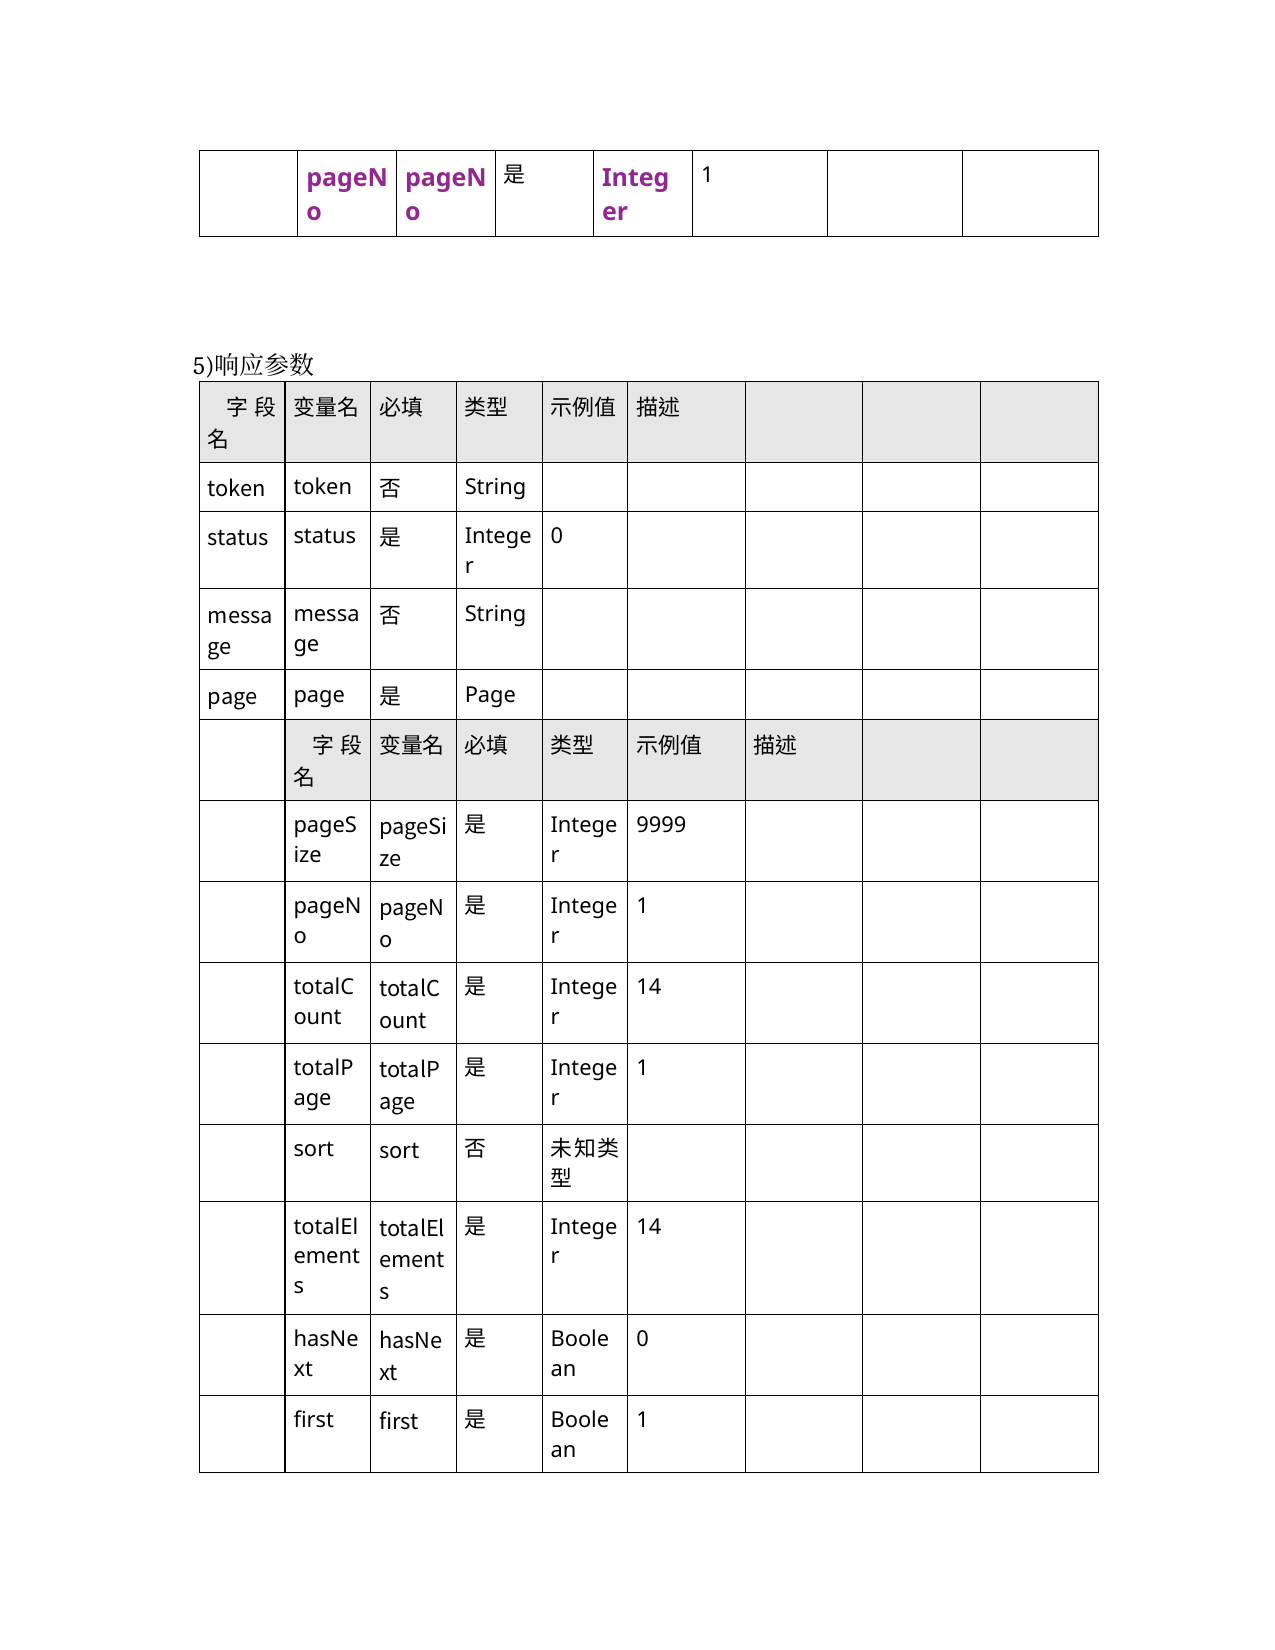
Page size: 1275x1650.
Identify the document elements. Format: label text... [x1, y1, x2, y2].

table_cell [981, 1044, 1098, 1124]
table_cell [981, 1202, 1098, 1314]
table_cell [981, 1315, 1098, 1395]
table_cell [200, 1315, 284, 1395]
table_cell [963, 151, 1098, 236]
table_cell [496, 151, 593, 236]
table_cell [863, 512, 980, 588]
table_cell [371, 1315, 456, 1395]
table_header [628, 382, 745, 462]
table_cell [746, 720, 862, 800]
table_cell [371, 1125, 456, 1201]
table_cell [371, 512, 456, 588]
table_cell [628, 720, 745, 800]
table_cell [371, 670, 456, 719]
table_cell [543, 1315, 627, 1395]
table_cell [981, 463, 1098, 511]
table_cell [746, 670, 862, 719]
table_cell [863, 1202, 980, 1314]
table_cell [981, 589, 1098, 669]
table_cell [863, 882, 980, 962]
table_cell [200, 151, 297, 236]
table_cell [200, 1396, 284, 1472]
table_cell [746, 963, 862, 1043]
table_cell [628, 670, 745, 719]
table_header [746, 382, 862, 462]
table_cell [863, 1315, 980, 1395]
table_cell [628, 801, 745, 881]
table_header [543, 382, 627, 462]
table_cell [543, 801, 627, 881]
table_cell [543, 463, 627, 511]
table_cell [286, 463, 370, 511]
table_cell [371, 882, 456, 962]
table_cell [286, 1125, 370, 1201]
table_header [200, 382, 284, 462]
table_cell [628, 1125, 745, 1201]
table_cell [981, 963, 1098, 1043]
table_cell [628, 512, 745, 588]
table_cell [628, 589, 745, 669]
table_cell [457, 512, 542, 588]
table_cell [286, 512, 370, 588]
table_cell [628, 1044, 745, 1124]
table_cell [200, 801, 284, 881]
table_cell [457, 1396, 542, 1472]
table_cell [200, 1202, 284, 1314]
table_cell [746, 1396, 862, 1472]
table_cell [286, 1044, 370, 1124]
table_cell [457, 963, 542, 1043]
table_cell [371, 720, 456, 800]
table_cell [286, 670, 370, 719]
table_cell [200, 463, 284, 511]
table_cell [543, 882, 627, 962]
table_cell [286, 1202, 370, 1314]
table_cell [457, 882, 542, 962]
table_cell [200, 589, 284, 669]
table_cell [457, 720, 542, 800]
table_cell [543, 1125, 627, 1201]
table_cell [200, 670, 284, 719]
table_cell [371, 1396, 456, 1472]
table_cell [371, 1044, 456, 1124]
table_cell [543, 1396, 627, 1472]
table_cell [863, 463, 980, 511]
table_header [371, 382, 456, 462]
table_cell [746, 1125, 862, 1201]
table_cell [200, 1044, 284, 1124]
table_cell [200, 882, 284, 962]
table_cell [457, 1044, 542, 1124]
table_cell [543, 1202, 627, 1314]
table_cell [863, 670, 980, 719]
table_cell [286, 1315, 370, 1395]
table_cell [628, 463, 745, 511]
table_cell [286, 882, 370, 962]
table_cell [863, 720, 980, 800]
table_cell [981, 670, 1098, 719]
text 5)响应参数 [187, 352, 1087, 381]
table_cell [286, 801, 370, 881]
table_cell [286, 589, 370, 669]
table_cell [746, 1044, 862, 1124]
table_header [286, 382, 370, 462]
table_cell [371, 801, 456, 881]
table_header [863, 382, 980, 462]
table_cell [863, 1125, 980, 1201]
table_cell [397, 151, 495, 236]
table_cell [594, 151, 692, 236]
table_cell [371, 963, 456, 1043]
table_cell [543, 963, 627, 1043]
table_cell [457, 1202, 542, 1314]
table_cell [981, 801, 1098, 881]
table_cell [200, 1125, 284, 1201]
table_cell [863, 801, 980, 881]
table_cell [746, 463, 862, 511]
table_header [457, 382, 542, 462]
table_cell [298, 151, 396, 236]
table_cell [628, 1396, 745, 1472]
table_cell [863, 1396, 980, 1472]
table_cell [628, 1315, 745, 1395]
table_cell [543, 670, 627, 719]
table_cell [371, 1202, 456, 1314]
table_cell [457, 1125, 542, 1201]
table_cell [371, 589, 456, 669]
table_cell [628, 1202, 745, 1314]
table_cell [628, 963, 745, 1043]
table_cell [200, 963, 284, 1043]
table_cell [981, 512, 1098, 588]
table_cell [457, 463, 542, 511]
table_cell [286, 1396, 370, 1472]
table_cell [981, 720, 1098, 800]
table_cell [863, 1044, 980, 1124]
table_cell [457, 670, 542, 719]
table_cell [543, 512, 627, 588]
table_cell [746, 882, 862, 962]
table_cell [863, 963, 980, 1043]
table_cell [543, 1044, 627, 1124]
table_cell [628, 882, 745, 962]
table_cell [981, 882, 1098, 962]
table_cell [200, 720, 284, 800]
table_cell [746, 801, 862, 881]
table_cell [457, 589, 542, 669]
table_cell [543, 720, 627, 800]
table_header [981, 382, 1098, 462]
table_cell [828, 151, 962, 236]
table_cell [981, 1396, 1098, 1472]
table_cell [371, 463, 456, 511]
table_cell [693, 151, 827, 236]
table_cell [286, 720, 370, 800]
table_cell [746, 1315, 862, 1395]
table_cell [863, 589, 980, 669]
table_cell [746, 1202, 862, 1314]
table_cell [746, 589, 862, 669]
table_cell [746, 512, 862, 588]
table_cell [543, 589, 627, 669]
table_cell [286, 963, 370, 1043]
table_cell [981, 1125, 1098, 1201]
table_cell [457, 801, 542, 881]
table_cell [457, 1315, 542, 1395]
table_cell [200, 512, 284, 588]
